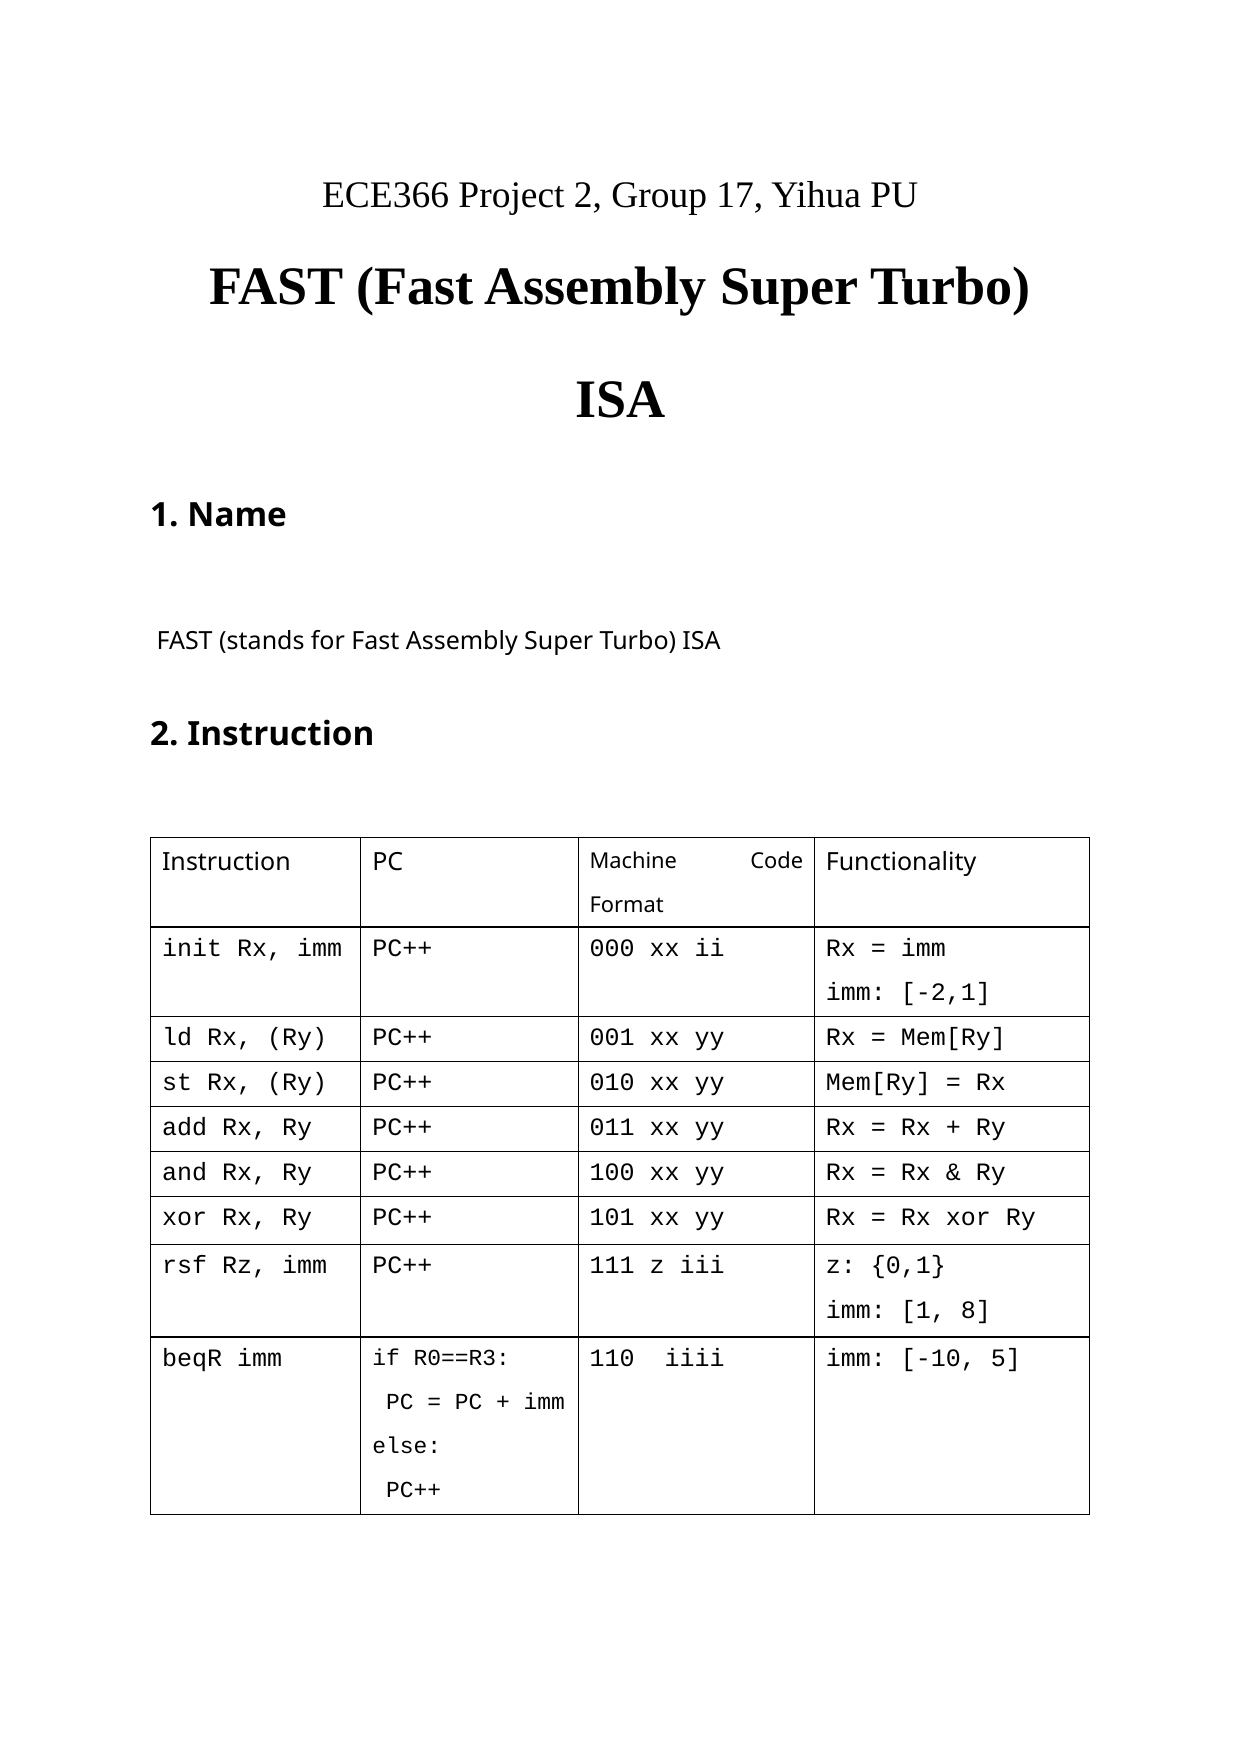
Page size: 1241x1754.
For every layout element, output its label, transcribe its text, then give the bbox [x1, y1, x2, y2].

table_cell Mem[Ry] = Rx [815, 1062, 1089, 1106]
table_cell PC++ [361, 1107, 578, 1151]
table_cell 010 xx yy [579, 1062, 814, 1106]
table_cell 100 xx yy [579, 1152, 814, 1196]
subtitle 1. Name [150, 469, 1090, 557]
text FAST (stands for Fast Assembly Super Turbo) ISA [150, 618, 1090, 662]
table_cell Rx = Rx xor Ry [815, 1197, 1089, 1244]
text ECE366 Project 2, Group 17, Yihua PU [150, 172, 1090, 216]
table_cell PC++ [361, 1152, 578, 1196]
table_cell rsf Rz, imm [151, 1245, 360, 1336]
table_cell z: {0,1} imm: [1, 8] [815, 1245, 1089, 1336]
subtitle 2. Instruction [150, 689, 1090, 777]
table_cell PC++ [361, 1197, 578, 1244]
table_cell Rx = Rx & Ry [815, 1152, 1089, 1196]
table_cell 111 z iii [579, 1245, 814, 1336]
table_cell PC++ [361, 1245, 578, 1336]
title FAST (Fast Assembly Super Turbo) [150, 241, 1090, 329]
table_cell beqR imm [151, 1338, 360, 1514]
table_cell 110 iiii [579, 1338, 814, 1514]
table_cell and Rx, Ry [151, 1152, 360, 1196]
table_cell ld Rx, (Ry) [151, 1017, 360, 1061]
table_cell 011 xx yy [579, 1107, 814, 1151]
table_cell Rx = Rx + Ry [815, 1107, 1089, 1151]
table_header Machine Code Format [579, 838, 814, 926]
table_cell 000 xx ii [579, 928, 814, 1016]
table_cell Rx = Mem[Ry] [815, 1017, 1089, 1061]
table_cell add Rx, Ry [151, 1107, 360, 1151]
table_cell st Rx, (Ry) [151, 1062, 360, 1106]
table_cell 101 xx yy [579, 1197, 814, 1244]
table_cell PC++ [361, 928, 578, 1016]
table_cell if R0==R3: PC = PC + imm else: PC++ [361, 1338, 578, 1514]
table_header Instruction [151, 838, 360, 926]
table_cell xor Rx, Ry [151, 1197, 360, 1244]
table_header PC [361, 838, 578, 926]
table_cell PC++ [361, 1017, 578, 1061]
table_cell PC++ [361, 1062, 578, 1106]
title ISA [150, 354, 1090, 442]
table_cell Rx = imm imm: [-2,1] [815, 928, 1089, 1016]
table_header Functionality [815, 838, 1089, 926]
table_cell imm: [-10, 5] [815, 1338, 1089, 1514]
table_cell init Rx, imm [151, 928, 360, 1016]
table_cell 001 xx yy [579, 1017, 814, 1061]
